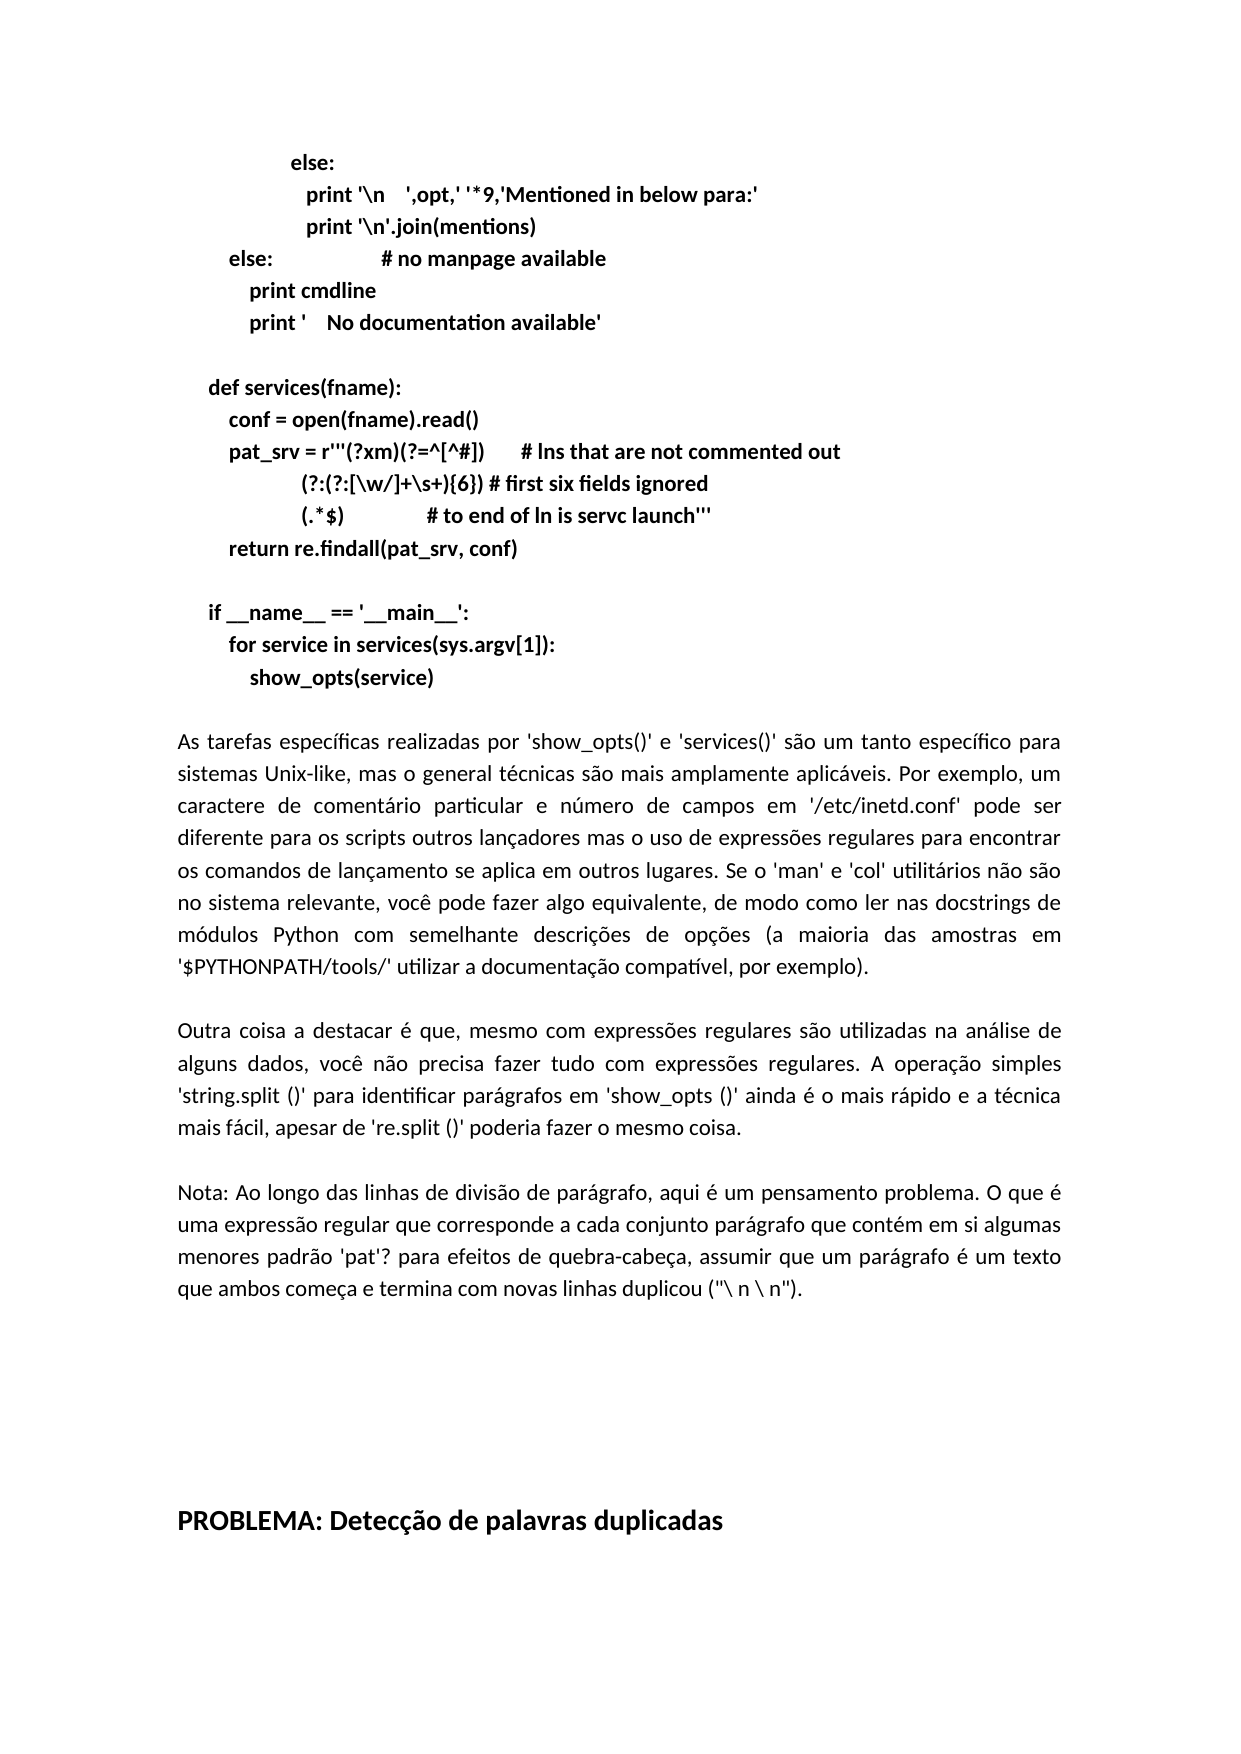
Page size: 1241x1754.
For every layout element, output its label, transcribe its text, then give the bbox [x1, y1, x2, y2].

text else: [177, 148, 1063, 176]
text print '\n ',opt,' '*9,'Mentioned in below para:' [177, 180, 1063, 208]
text else: # no manpage available [177, 244, 1063, 272]
text (?:(?:[\w/]+\s+){6}) # first six fields ignored [177, 469, 1063, 497]
text PROBLEMA: Detecção de palavras duplicadas [177, 1502, 1063, 1538]
text Outra coisa a destacar é que, mesmo com expressões regulares são utilizadas na análise de alguns dados, você não precisa fazer tudo com expressões regulares. A operação simples 'string.split ()' para identificar parágrafos em 'show_opts ()' ainda é o mais rápido e a técnica mais fácil, apesar de 're.split ()' poderia fazer o mesmo coisa. [177, 1017, 1063, 1141]
text As tarefas específicas realizadas por 'show_opts()' e 'services()' são um tanto específico para sistemas Unix-like, mas o general técnicas são mais amplamente aplicáveis. Por exemplo, um caractere de comentário particular e número de campos em '/etc/inetd.conf' pode ser diferente para os scripts outros lançadores mas o uso de expressões regulares para encontrar os comandos de lançamento se aplica em outros lugares. Se o 'man' e 'col' utilitários não são no sistema relevante, você pode fazer algo equivalente, de modo como ler nas docstrings de módulos Python com semelhante descrições de opções (a maioria das amostras em '$PYTHONPATH/tools/' utilizar a documentação compatível, por exemplo). [177, 727, 1063, 980]
text print cmdline [177, 276, 1063, 304]
text show_opts(service) [177, 663, 1063, 691]
text return re.findall(pat_srv, conf) [177, 534, 1063, 562]
text Nota: Ao longo das linhas de divisão de parágrafo, aqui é um pensamento problema. O que é uma expressão regular que corresponde a cada conjunto parágrafo que contém em si algumas menores padrão 'pat'? para efeitos de quebra-cabeça, assumir que um parágrafo é um texto que ambos começa e termina com novas linhas duplicou ("\ n \ n"). [177, 1178, 1063, 1302]
text def services(fname): [177, 373, 1063, 401]
text print '\n'.join(mentions) [177, 212, 1063, 240]
text if __name__ == '__main__': [177, 598, 1063, 626]
text pat_srv = r'''(?xm)(?=^[^#]) # lns that are not commented out [177, 437, 1063, 465]
text conf = open(fname).read() [177, 405, 1063, 433]
text print ' No documentation available' [177, 308, 1063, 337]
text for service in services(sys.argv[1]): [177, 630, 1063, 658]
text (.*$) # to end of ln is servc launch''' [177, 502, 1063, 530]
